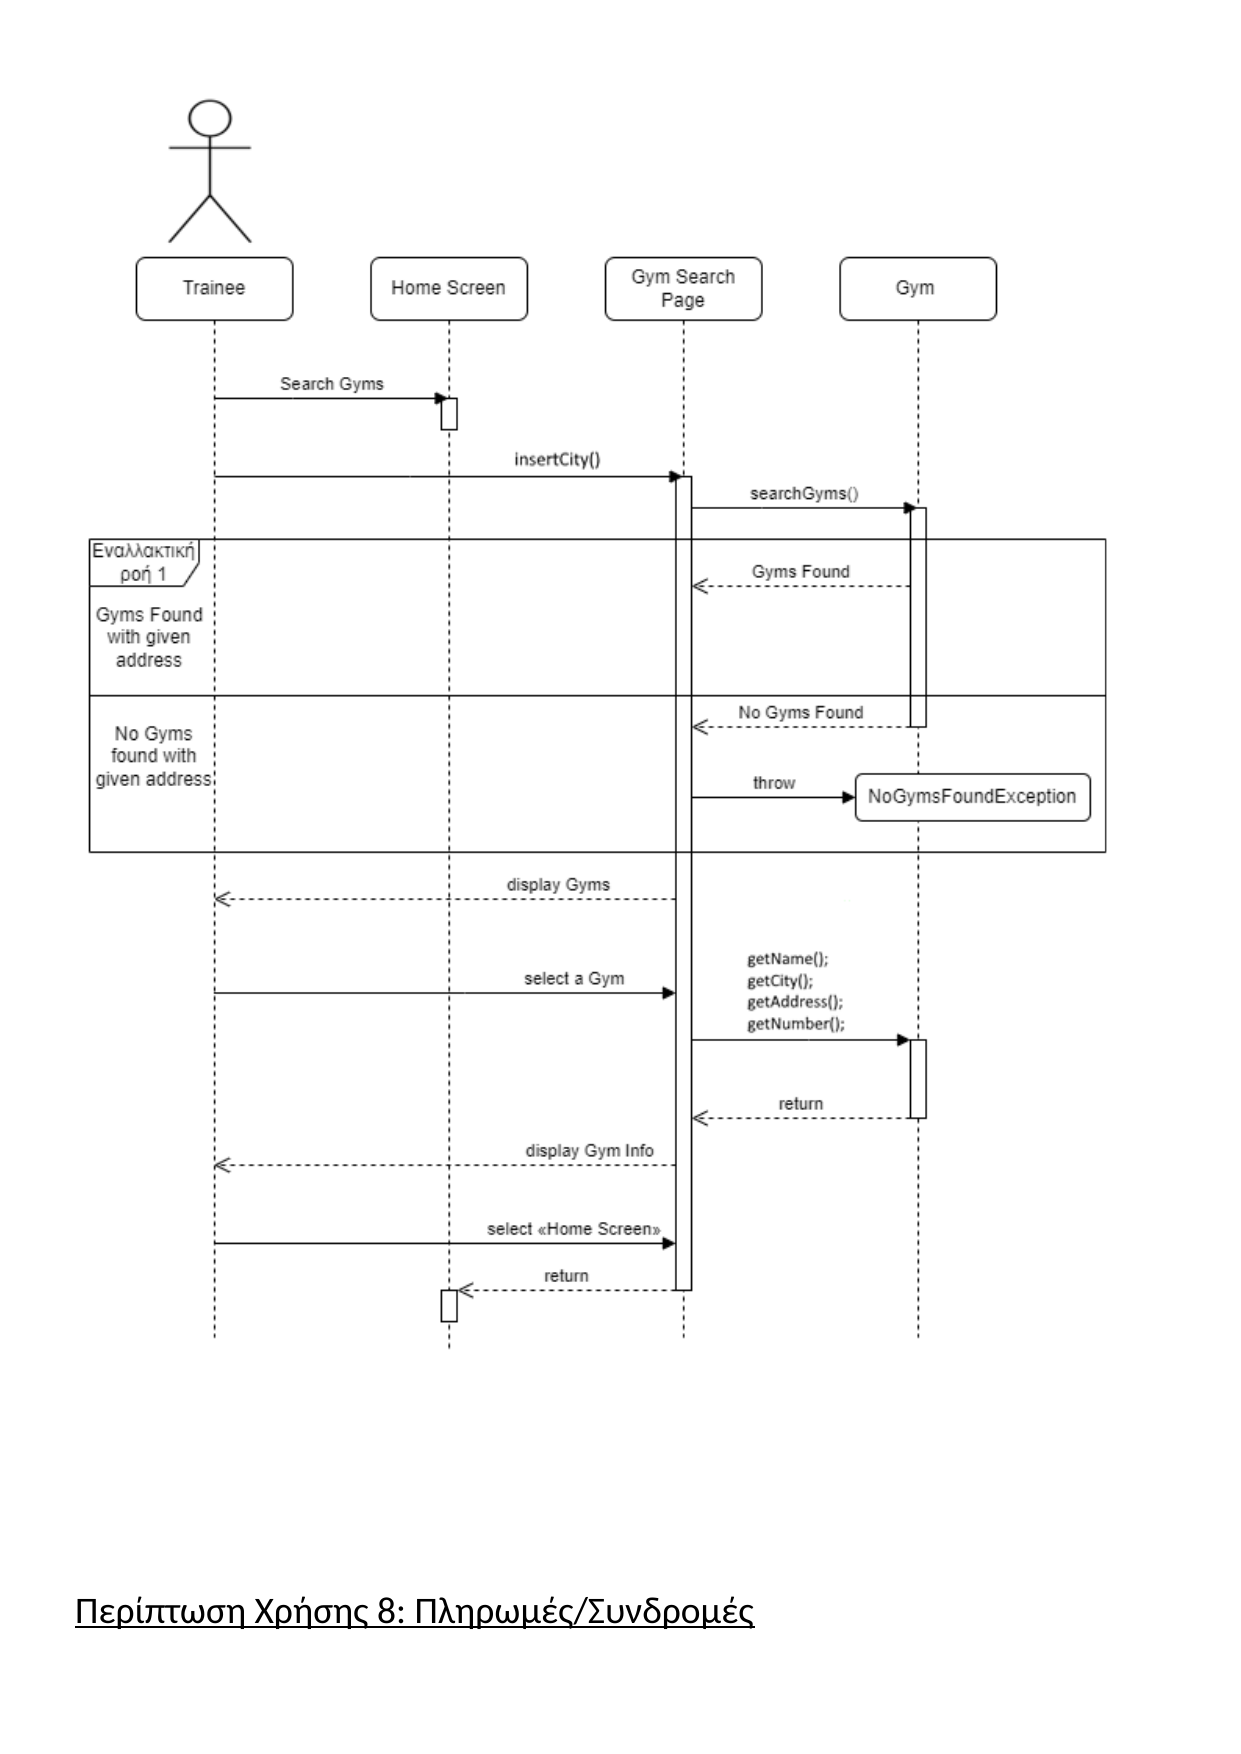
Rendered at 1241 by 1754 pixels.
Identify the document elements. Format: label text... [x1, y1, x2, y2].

text Περίπτωση Χρήσης 8: Πληρωμές/Συνδρομές [75, 1587, 1165, 1632]
picture [75, 75, 1107, 1354]
